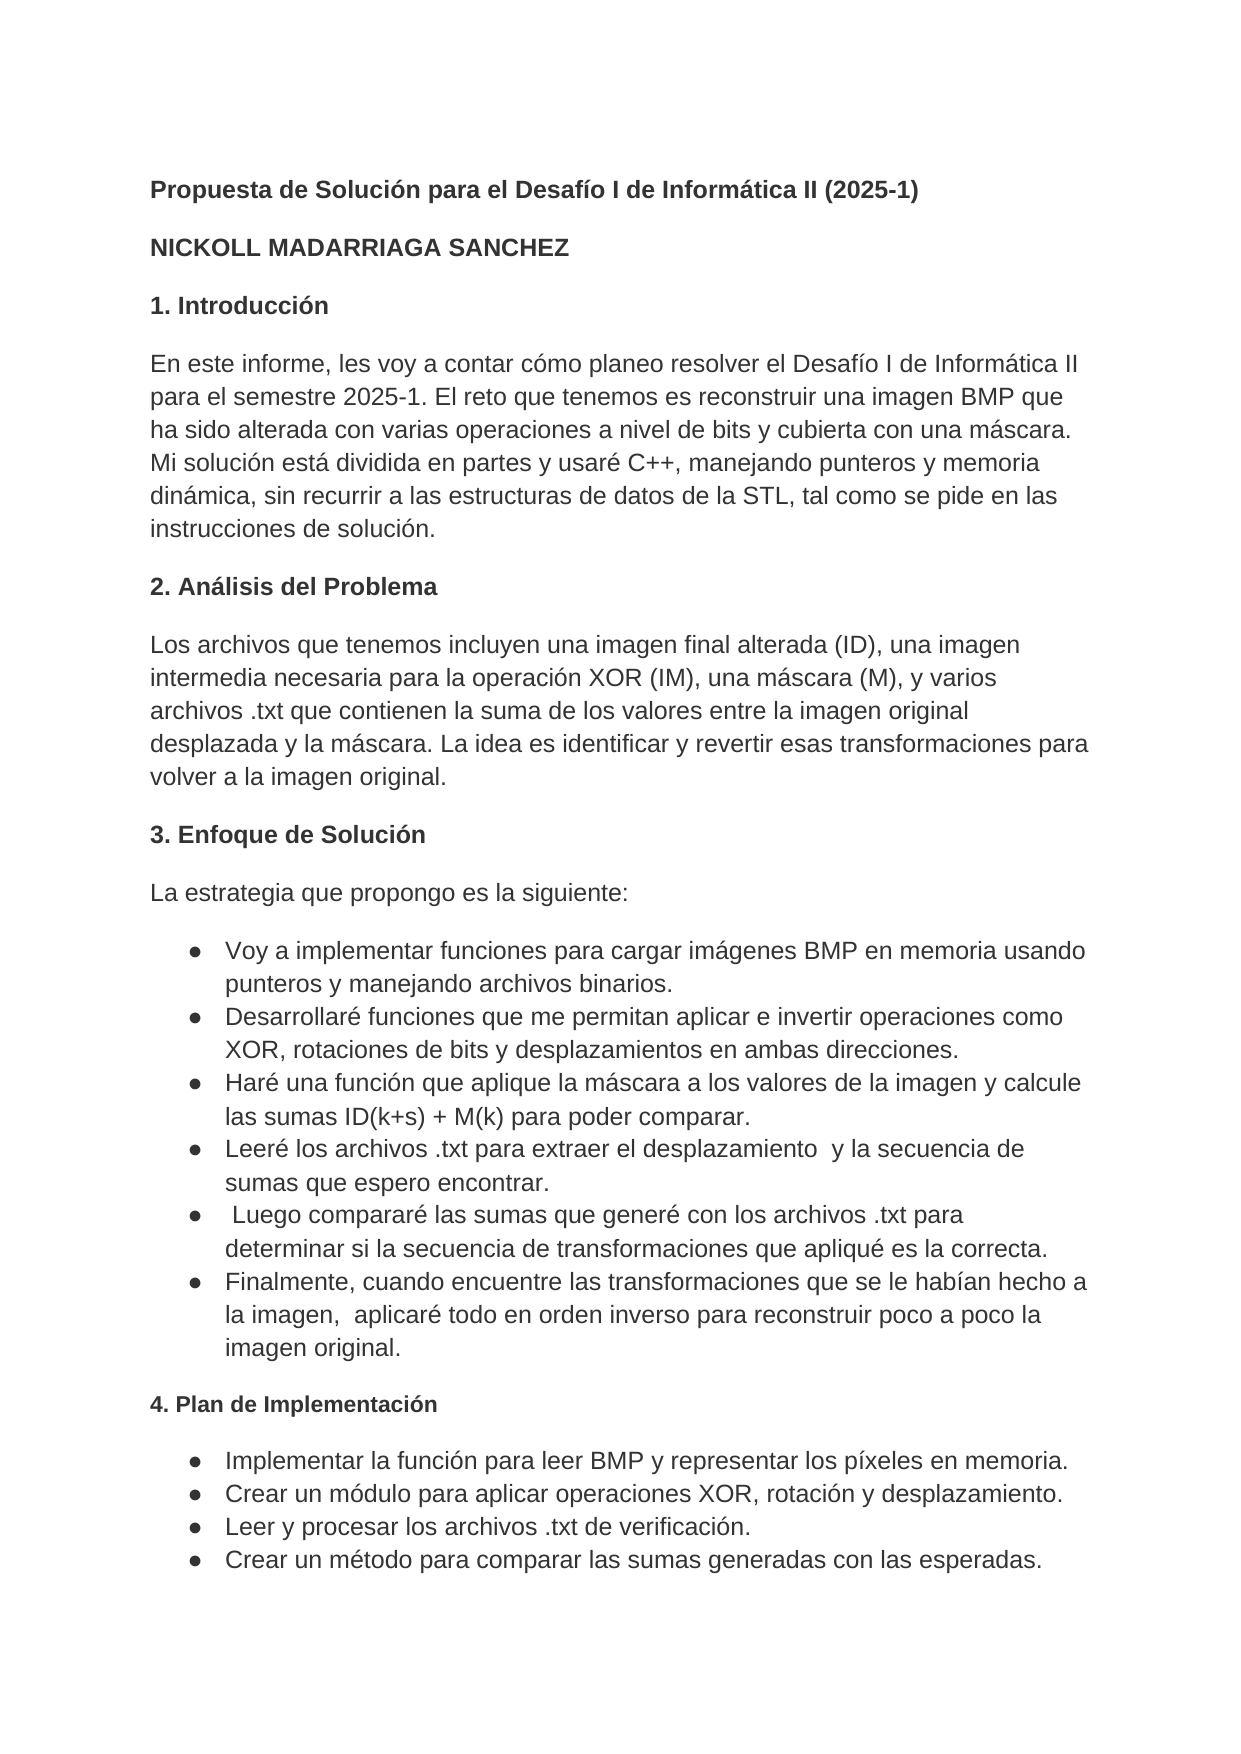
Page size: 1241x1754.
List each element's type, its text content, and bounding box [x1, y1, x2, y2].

text En este informe, les voy a contar cómo planeo resolver el Desafío I de Informática II para el semestre 2025-1. El reto que tenemos es reconstruir una imagen BMP que ha sido alterada con varias operaciones a nivel de bits y cubierta con una máscara. Mi solución está dividida en partes y usaré C++, manejando punteros y memoria dinámica, sin recurrir a las estructuras de datos de la STL, tal como se pide en las instrucciones de solución. [150, 349, 1090, 543]
list Leeré los archivos .txt para extraer el desplazamiento y la secuencia de sumas que espero encontrar. [187, 1134, 1090, 1196]
list Luego compararé las sumas que generé con los archivos .txt para determinar si la secuencia de transformaciones que apliqué es la correcta. [187, 1201, 1090, 1262]
text NICKOLL MADARRIAGA SANCHEZ [150, 233, 1090, 262]
list Voy a implementar funciones para cargar imágenes BMP en memoria usando punteros y manejando archivos binarios. [187, 936, 1090, 998]
text La estrategia que propongo es la siguiente: [150, 878, 1090, 907]
text 4. Plan de Implementación [150, 1391, 1090, 1417]
text 3. Enfoque de Solución [150, 820, 1090, 849]
list Leer y procesar los archivos .txt de verificación. [187, 1512, 1090, 1541]
text 1. Introducción [150, 291, 1090, 320]
list Haré una función que aplique la máscara a los valores de la imagen y calcule las sumas ID(k+s) + M(k) para poder comparar. [187, 1068, 1090, 1130]
list Crear un método para comparar las sumas generadas con las esperadas. [187, 1545, 1090, 1574]
text 2. Análisis del Problema [150, 572, 1090, 601]
list Desarrollaré funciones que me permitan aplicar e invertir operaciones como XOR, rotaciones de bits y desplazamientos en ambas direcciones. [187, 1002, 1090, 1064]
text Los archivos que tenemos incluyen una imagen final alterada (ID), una imagen intermedia necesaria para la operación XOR (IM), una máscara (M), y varios archivos .txt que contienen la suma de los valores entre la imagen original desplazada y la máscara. La idea es identificar y revertir esas transformaciones para volver a la imagen original. [150, 630, 1090, 791]
text Propuesta de Solución para el Desafío I de Informática II (2025-1) [150, 175, 1090, 204]
list Finalmente, cuando encuentre las transformaciones que se le habían hecho a la imagen, aplicaré todo en orden inverso para reconstruir poco a poco la imagen original. [187, 1267, 1090, 1361]
list Implementar la función para leer BMP y representar los píxeles en memoria. [187, 1446, 1090, 1474]
list Crear un módulo para aplicar operaciones XOR, rotación y desplazamiento. [187, 1479, 1090, 1508]
